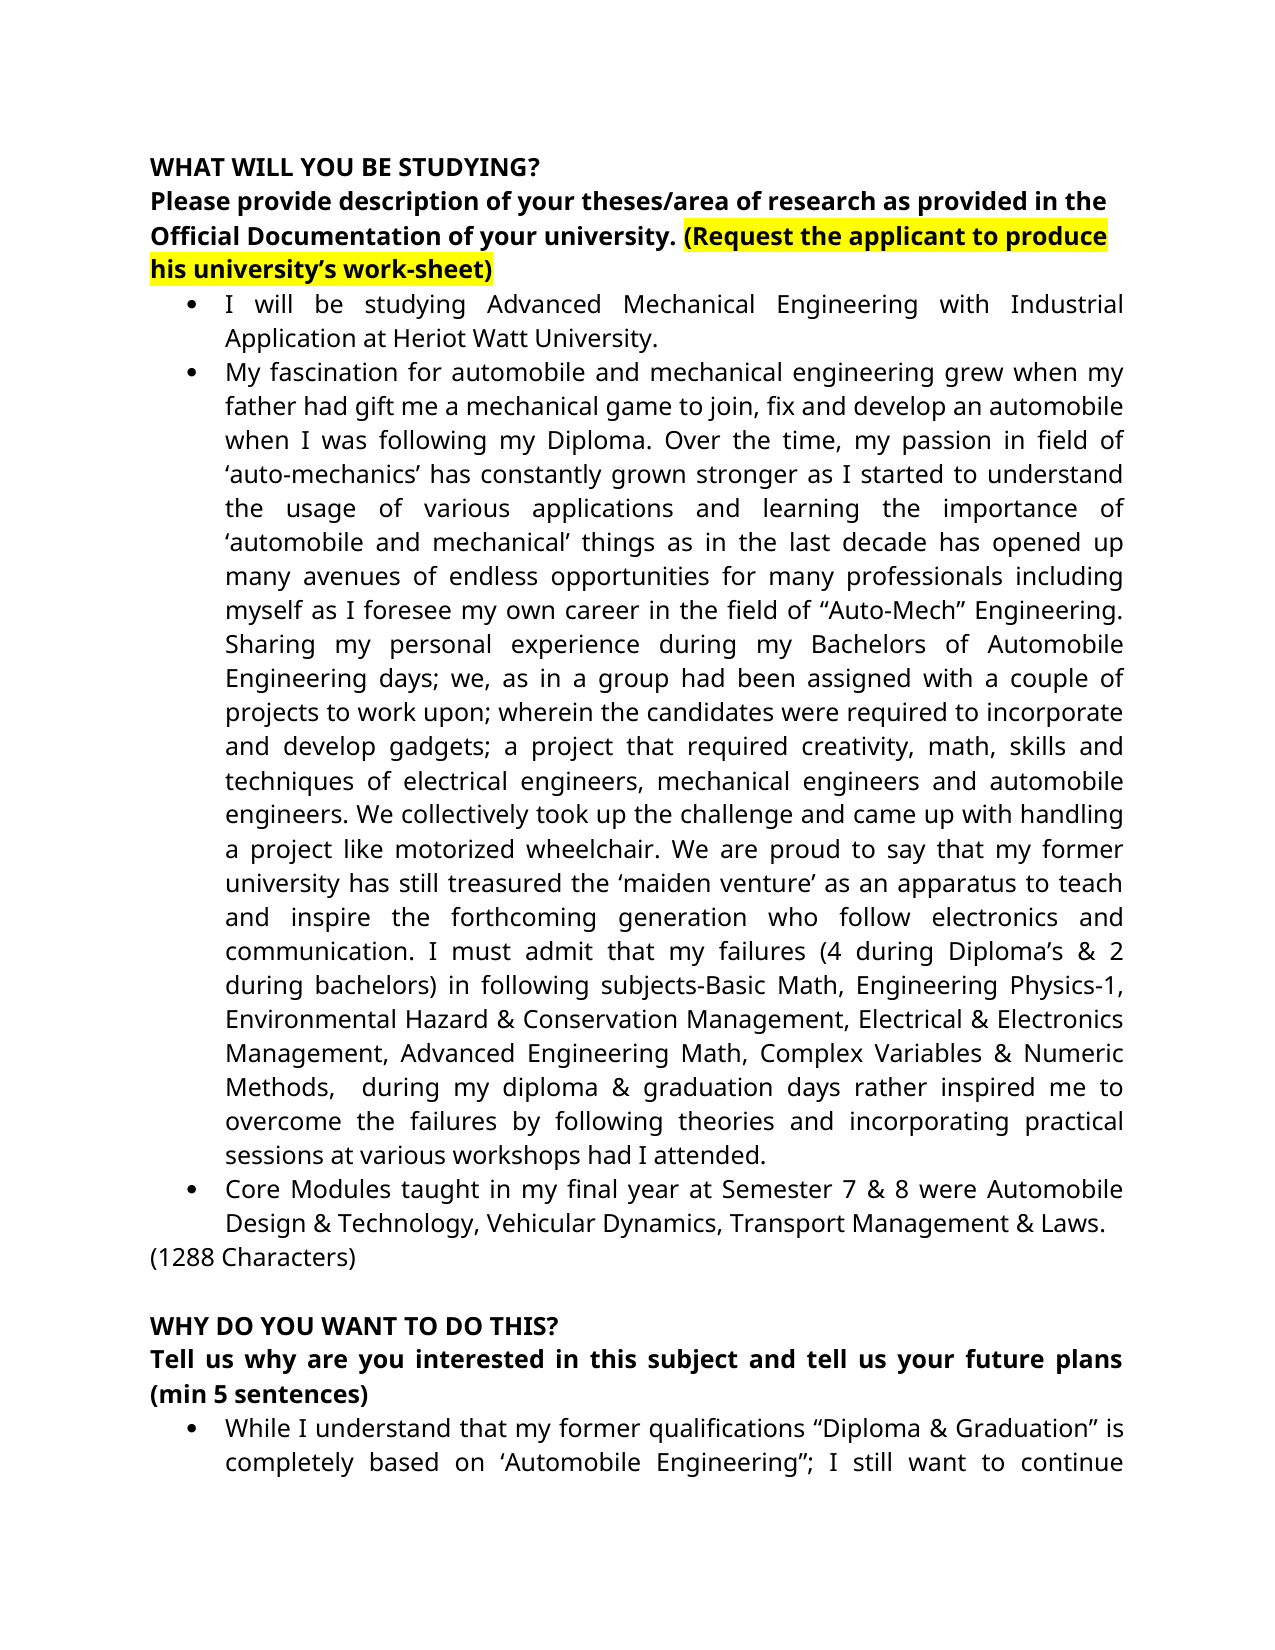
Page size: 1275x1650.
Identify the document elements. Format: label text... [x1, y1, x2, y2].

list I will be studying Advanced Mechanical Engineering with Industrial Application at Heriot Watt University. [187, 286, 1125, 354]
text Tell us why are you interested in this subject and tell us your future plans (min 5 sentences) [150, 1342, 1125, 1410]
list Core Modules taught in my final year at Semester 7 & 8 were Automobile Design & Technology, Vehicular Dynamics, Transport Management & Laws. [187, 1172, 1125, 1240]
text WHAT WILL YOU BE STUDYING? [150, 150, 1125, 184]
list My fascination for automobile and mechanical engineering grew when my father had gift me a mechanical game to join, fix and develop an automobile when I was following my Diploma. Over the time, my passion in field of ‘auto-mechanics’ has constantly grown stronger as I started to understand the usage of various applications and learning the importance of ‘automobile and mechanical’ things as in the last decade has opened up many avenues of endless opportunities for many professionals including myself as I foresee my own career in the field of “Auto-Mech” Engineering. Sharing my personal experience during my Bachelors of Automobile Engineering days; we, as in a group had been assigned with a couple of projects to work upon; wherein the candidates were required to incorporate and develop gadgets; a project that required creativity, math, skills and techniques of electrical engineers, mechanical engineers and automobile engineers. We collectively took up the challenge and came up with handling a project like motorized wheelchair. We are proud to say that my former university has still treasured the ‘maiden venture’ as an apparatus to teach and inspire the forthcoming generation who follow electronics and communication. I must admit that my failures (4 during Diploma’s & 2 during bachelors) in following subjects-Basic Math, Engineering Physics-1, Environmental Hazard & Conservation Management, Electrical & Electronics Management, Advanced Engineering Math, Complex Variables & Numeric Methods, during my diploma & graduation days rather inspired me to overcome the failures by following theories and incorporating practical sessions at various workshops had I attended. [187, 354, 1125, 1172]
text Please provide description of your theses/area of research as provided in the Official Documentation of your university. (Request the applicant to produce his university’s work-sheet) [150, 184, 1125, 286]
text WHY DO YOU WANT TO DO THIS? [150, 1308, 1125, 1342]
text (1288 Characters) [150, 1240, 1125, 1274]
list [187, 1410, 1125, 1478]
